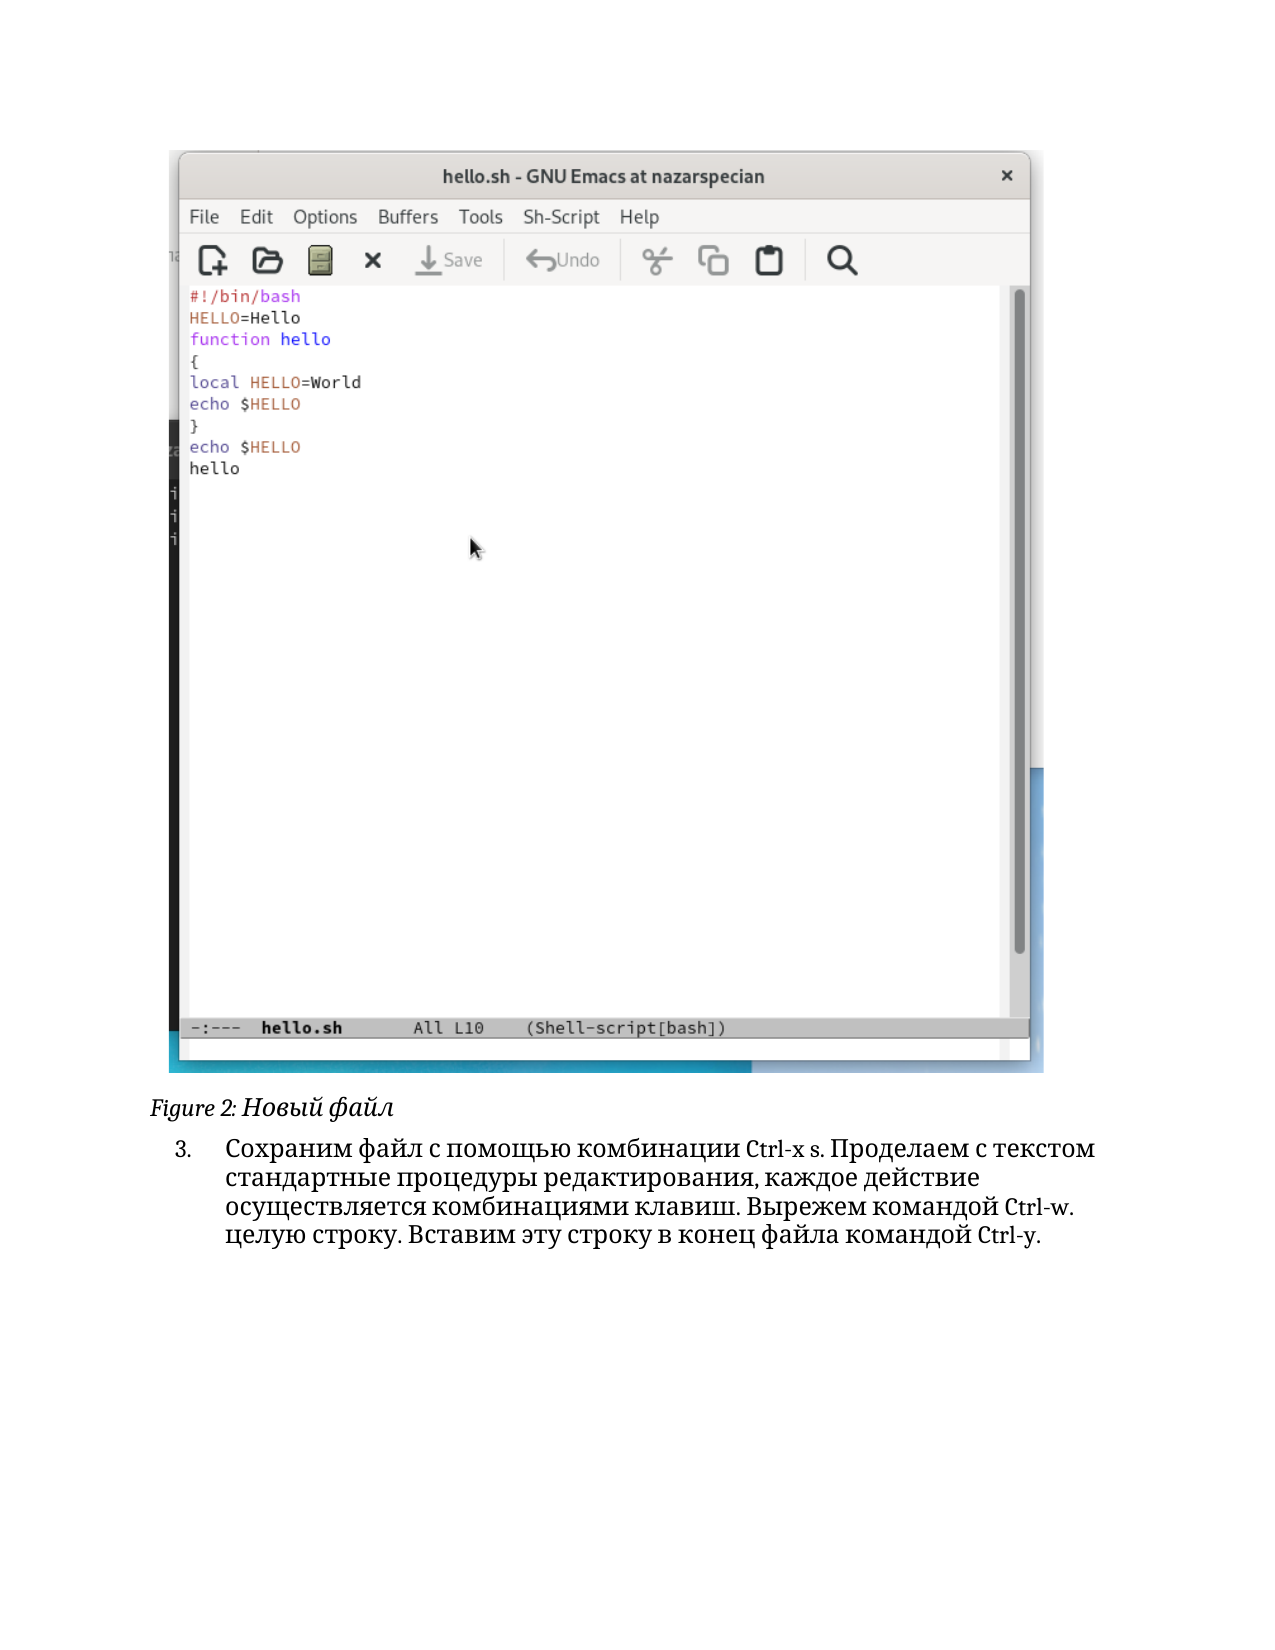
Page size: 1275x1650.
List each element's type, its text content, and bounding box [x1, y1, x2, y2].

text Figure 2: Новый файл [150, 1094, 1125, 1123]
list Сохраним файл с помощью комбинации Ctrl-x s. Проделаем с текстом стандартные процедуры редактирования, каждое действие осуществляется комбинациями клавиш. Вырежем командой Ctrl-w. целую строку. Вставим эту строку в конец файла командой Ctrl-y. [175, 1135, 1125, 1250]
picture [168, 150, 1044, 1073]
